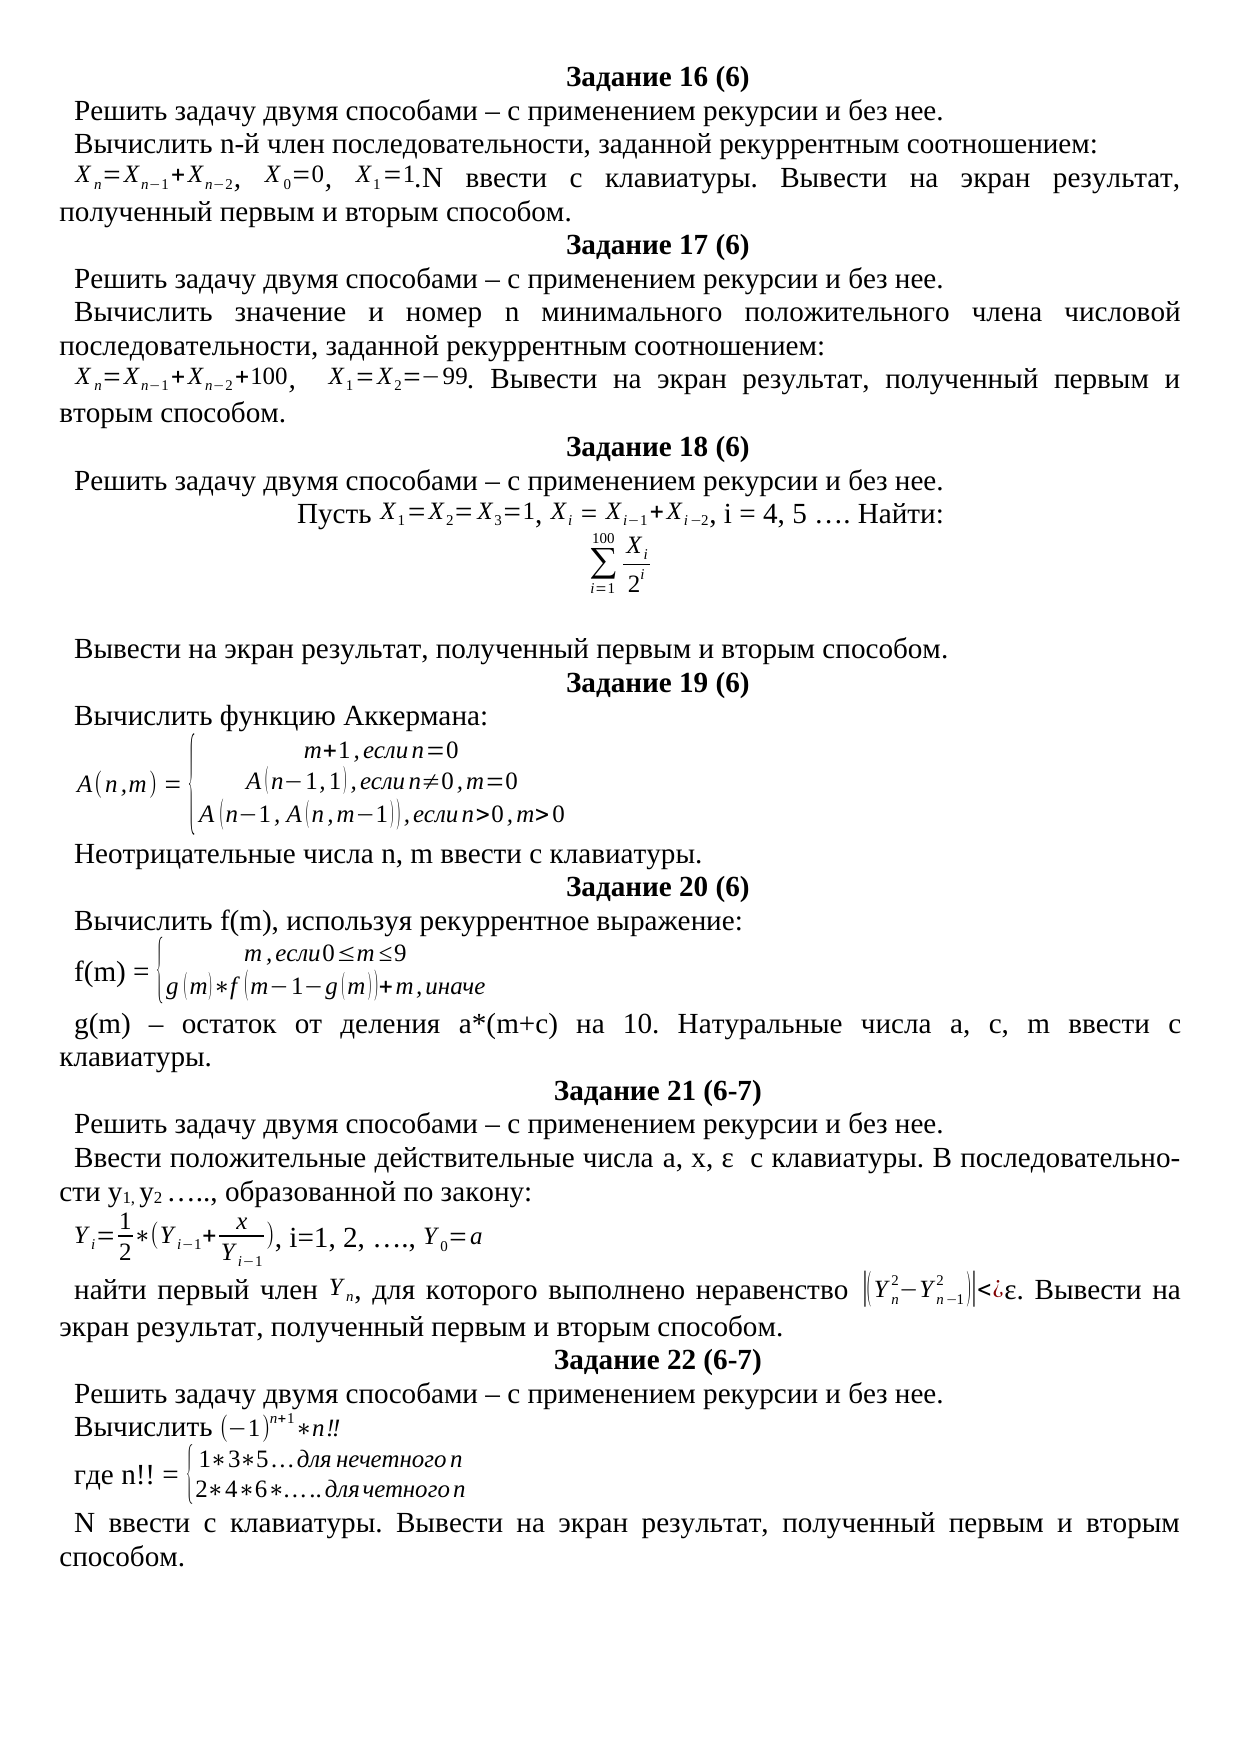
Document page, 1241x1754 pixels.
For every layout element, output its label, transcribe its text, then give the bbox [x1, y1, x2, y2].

text g(m) – остаток от деления a*(m+c) на 10. Натуральные числа a, c, m ввести с клавиатуры. [59, 1006, 1181, 1073]
text Ввести положительные действительные числа a, x, ε с клавиатуры. В последовательно-сти y1, y2 ….., образованной по закону: [59, 1140, 1181, 1207]
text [59, 1376, 1181, 1409]
text Решить задачу двумя способами – с применением рекурсии и без нее. [59, 261, 1181, 294]
text Решить задачу двумя способами – с применением рекурсии и без нее. [59, 463, 1181, 496]
text Пусть , = , i = 4, 5 …. Найти: [59, 496, 1181, 598]
text Вывести на экран результат, полученный первым и вторым способом. [59, 631, 1181, 665]
text Вычислить функцию Аккермана: [59, 698, 1181, 732]
text Задание 21 (6-7) [59, 1073, 1181, 1107]
text найти первый член , для которого выполнено неравенство ε. Вывести на экран результат, полученный первым и вторым способом. [59, 1270, 1181, 1342]
text Задание 19 (6) [59, 665, 1181, 698]
text Задание 16 (6) [59, 59, 1181, 93]
text f(m) = [59, 937, 1181, 1006]
text Вычислить значение и номер n минимального положительного члена числовой последовательности, заданной рекуррентным соотношением: [59, 294, 1181, 361]
text Решить задачу двумя способами – с применением рекурсии и без нее. [59, 93, 1181, 126]
text Вычислить f(m), используя рекуррентное выражение: [59, 903, 1181, 937]
text Вычислить [59, 1409, 1181, 1443]
text Задание 17 (6) [59, 227, 1181, 261]
text Задание 22 (6-7) [59, 1342, 1181, 1376]
text Вычислить n-й член последовательности, заданной рекуррентным соотношением: [59, 126, 1181, 160]
text Задание 20 (6) [59, 869, 1181, 903]
text Решить задачу двумя способами – с применением рекурсии и без нее. [59, 1107, 1181, 1140]
text Задание 18 (6) [59, 429, 1181, 463]
text = [59, 732, 1181, 836]
text , . Вывести на экран результат, полученный первым и вторым способом. [59, 361, 1181, 429]
text где n!! = [59, 1443, 1181, 1505]
text , i=1, 2, …., [59, 1207, 1181, 1270]
text , , .N ввести с клавиатуры. Вывести на экран результат, полученный первым и вторым способом. [59, 160, 1181, 227]
text Неотрицательные числа n, m ввести с клавиатуры. [59, 836, 1181, 869]
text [59, 1505, 1181, 1572]
